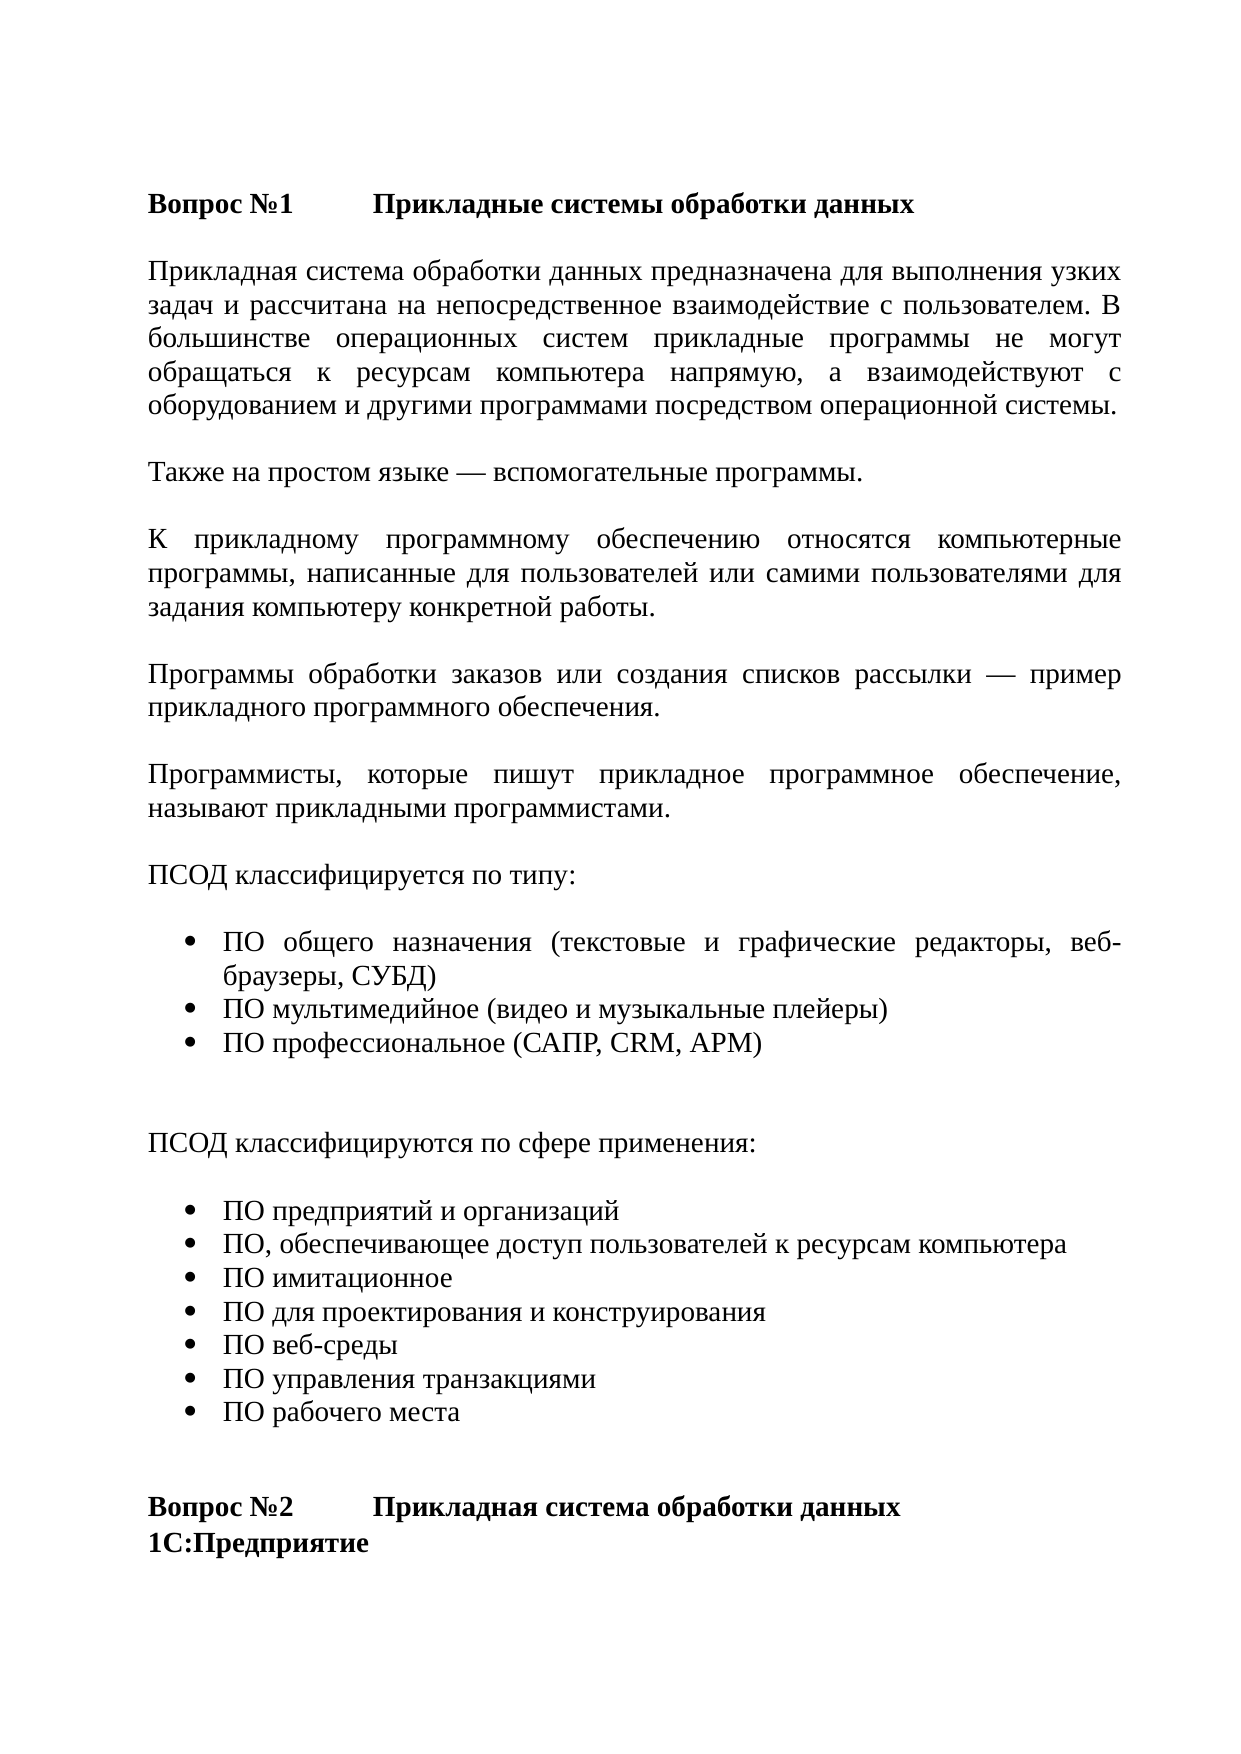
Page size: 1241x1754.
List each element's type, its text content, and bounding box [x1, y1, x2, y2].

list ПО рабочего места [185, 1394, 1122, 1428]
text Прикладная система обработки данных предназначена для выполнения узких задач и рассчитана на непосредственное взаимодействие с пользователем. В большинстве операционных систем прикладные программы не могут обращаться к ресурсам компьютера напрямую, а взаимодействуют с оборудованием и другими программами посредством операционной системы. [148, 253, 1122, 421]
text Также на простом языке — вспомогательные программы. [148, 454, 1122, 488]
text Вопрос №1 Прикладные системы обработки данных [148, 186, 1122, 220]
text ПСОД классифицируются по сфере применения: [148, 1126, 1122, 1159]
subtitle Вопрос №2 Прикладная система обработки данных 1С:Предприятие [148, 1489, 1122, 1559]
list ПО управления транзакциями [185, 1361, 1122, 1394]
list ПО для проектирования и конструирования [185, 1294, 1122, 1327]
list ПО профессиональное (САПР, CRM, АРМ) [185, 1025, 1122, 1058]
text Программисты, которые пишут прикладное программное обеспечение, называют прикладными программистами. [148, 756, 1122, 823]
list ПО имитационное [185, 1260, 1122, 1294]
list ПО общего назначения (текстовые и графические редакторы, веб-браузеры, СУБД) [185, 924, 1122, 991]
text Программы обработки заказов или создания списков рассылки — пример прикладного программного обеспечения. [148, 656, 1122, 723]
list ПО веб-среды [185, 1327, 1122, 1361]
list ПО мультимедийное (видео и музыкальные плейеры) [185, 991, 1122, 1025]
list ПО, обеспечивающее доступ пользователей к ресурсам компьютера [185, 1226, 1122, 1260]
text К прикладному программному обеспечению относятся компьютерные программы, написанные для пользователей или самими пользователями для задания компьютеру конкретной работы. [148, 522, 1122, 622]
list ПО предприятий и организаций [185, 1193, 1122, 1226]
text ПСОД классифицируется по типу: [148, 857, 1122, 891]
